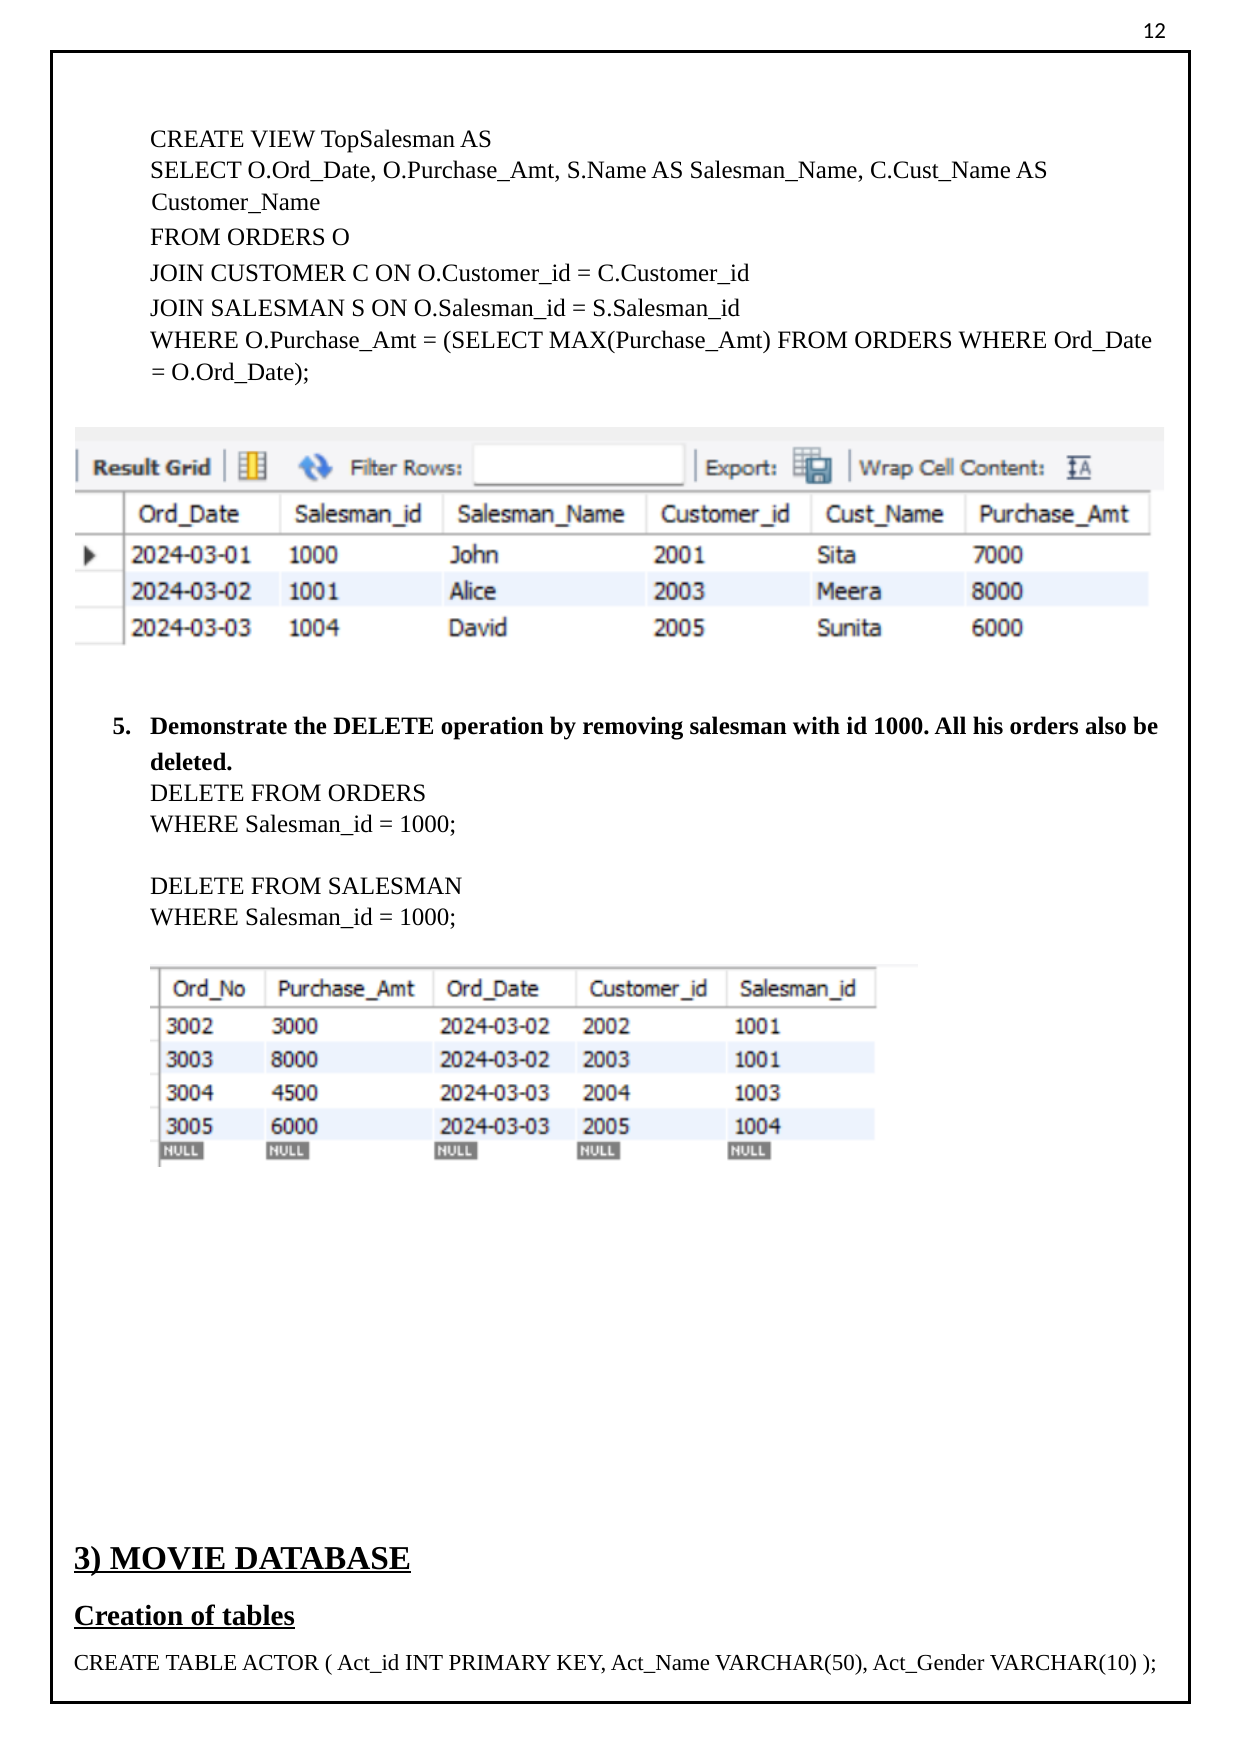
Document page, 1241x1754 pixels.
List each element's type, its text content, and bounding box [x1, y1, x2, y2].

picture [75, 427, 1165, 673]
text FROM ORDERS O [150, 222, 1164, 251]
text WHERE O.Purchase_Amt = (SELECT MAX(Purchase_Amt) FROM ORDERS WHERE Ord_Date = O.Ord_Date); [150, 325, 1164, 385]
text WHERE Salesman_id = 1000; [150, 809, 1164, 838]
subtitle 3) MOVIE DATABASE [73, 1538, 1164, 1576]
subtitle Creation of tables [73, 1598, 1164, 1632]
text JOIN SALESMAN S ON O.Salesman_id = S.Salesman_id [150, 293, 1164, 322]
picture [150, 964, 918, 1167]
text DELETE FROM SALESMAN [150, 871, 1164, 900]
text CREATE VIEW TopSalesman AS [150, 124, 1164, 153]
text CREATE TABLE ACTOR ( Act_id INT PRIMARY KEY, Act_Name VARCHAR(50), Act_Gender VARCHAR(10) ); [73, 1649, 1164, 1676]
text SELECT O.Ord_Date, O.Purchase_Amt, S.Name AS Salesman_Name, C.Cust_Name AS Customer_Name [150, 156, 1164, 216]
text WHERE Salesman_id = 1000; [150, 902, 1164, 931]
list Demonstrate the DELETE operation by removing salesman with id 1000. All his orders also be [112, 711, 1164, 740]
text DELETE FROM ORDERS [150, 778, 1164, 807]
text JOIN CUSTOMER C ON O.Customer_id = C.Customer_id [150, 258, 1164, 287]
text deleted. [150, 747, 1164, 776]
